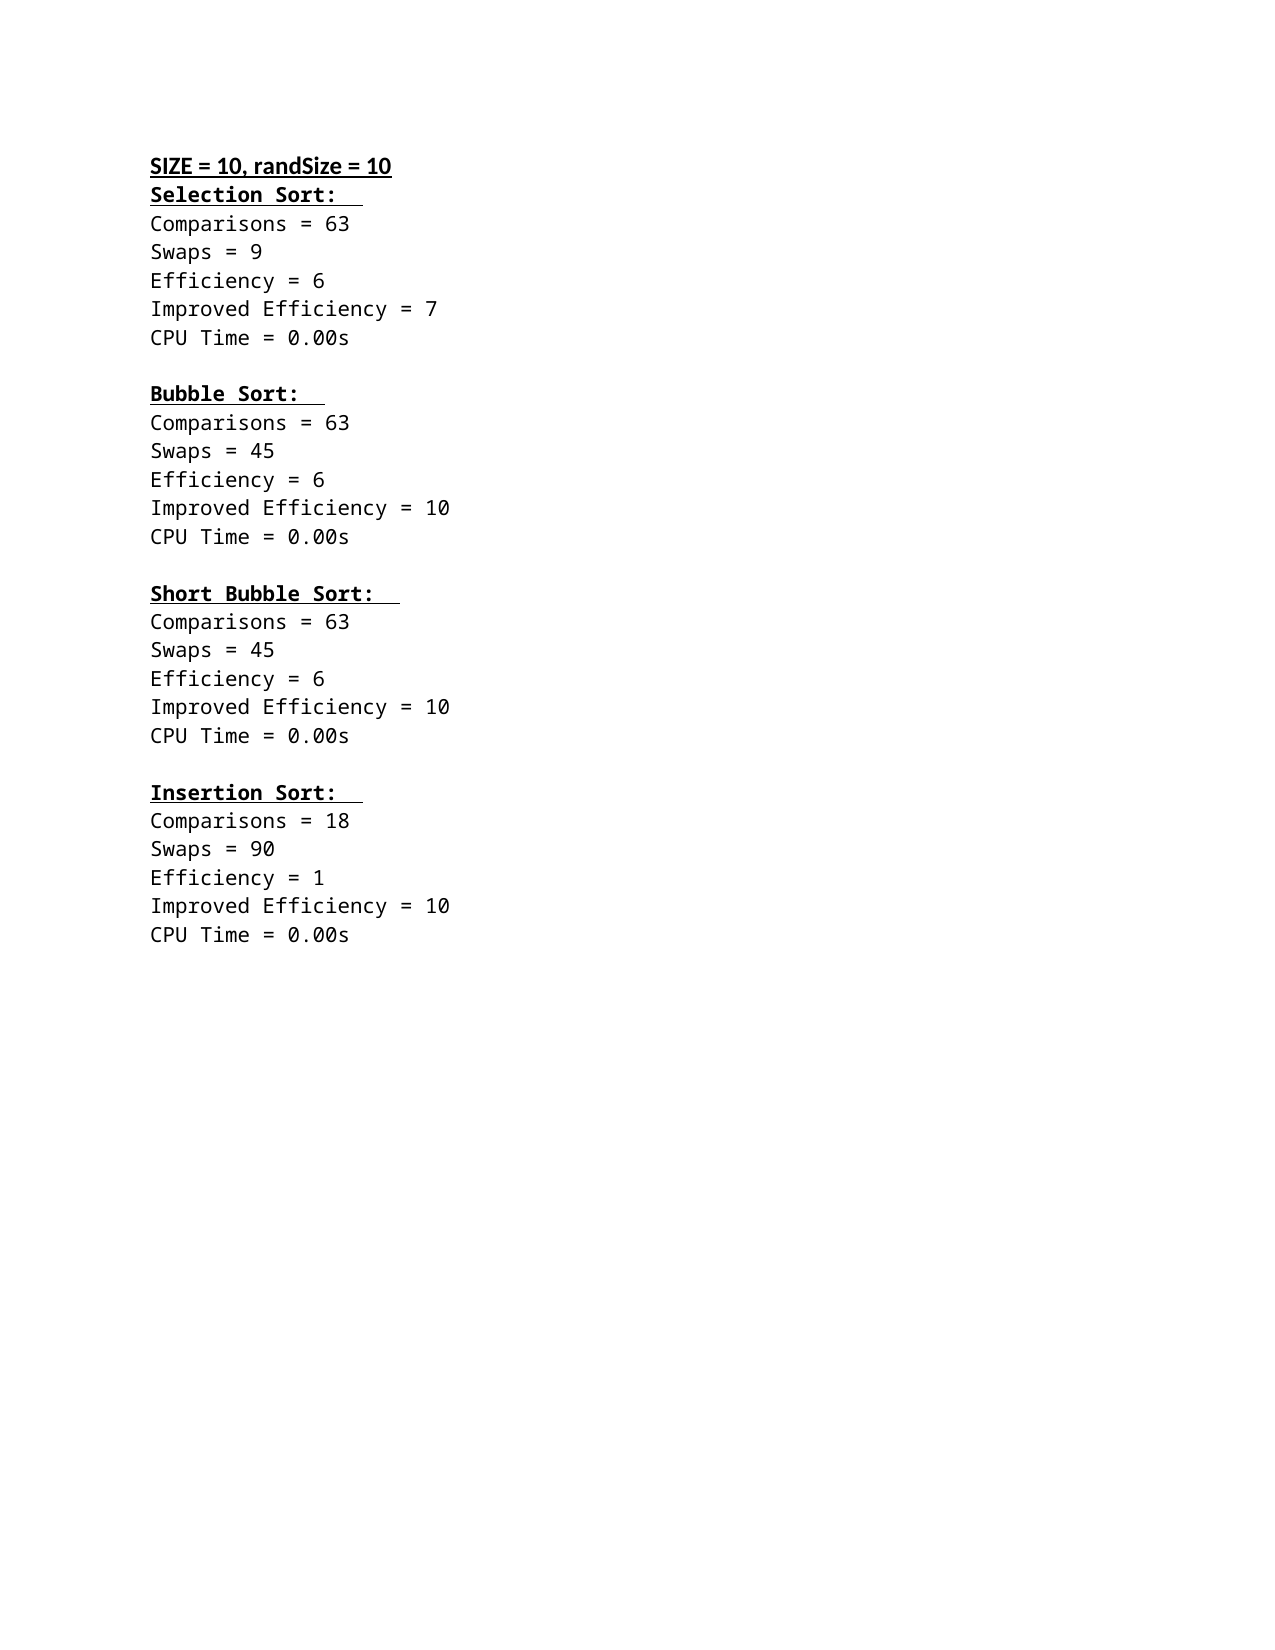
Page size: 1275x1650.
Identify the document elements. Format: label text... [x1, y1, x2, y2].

text Improved Efficiency = 10 [150, 493, 1125, 522]
text Insertion Sort: [150, 778, 1125, 806]
text Improved Efficiency = 7 [150, 294, 1125, 323]
text CPU Time = 0.00s [150, 721, 1125, 749]
text Comparisons = 63 [150, 607, 1125, 636]
text Comparisons = 63 [150, 408, 1125, 436]
text Swaps = 9 [150, 237, 1125, 266]
text Comparisons = 63 [150, 209, 1125, 237]
text Swaps = 90 [150, 834, 1125, 863]
text Efficiency = 1 [150, 863, 1125, 891]
text Improved Efficiency = 10 [150, 692, 1125, 721]
text SIZE = 10, randSize = 10 [150, 150, 1125, 181]
text Efficiency = 6 [150, 266, 1125, 294]
text Improved Efficiency = 10 [150, 891, 1125, 920]
text CPU Time = 0.00s [150, 920, 1125, 948]
text CPU Time = 0.00s [150, 323, 1125, 351]
text Short Bubble Sort: [150, 579, 1125, 607]
text Efficiency = 6 [150, 664, 1125, 692]
text Selection Sort: [150, 181, 1125, 209]
text Bubble Sort: [150, 379, 1125, 408]
text Comparisons = 18 [150, 806, 1125, 834]
text Swaps = 45 [150, 436, 1125, 465]
text Swaps = 45 [150, 636, 1125, 664]
text Efficiency = 6 [150, 465, 1125, 493]
text CPU Time = 0.00s [150, 522, 1125, 550]
